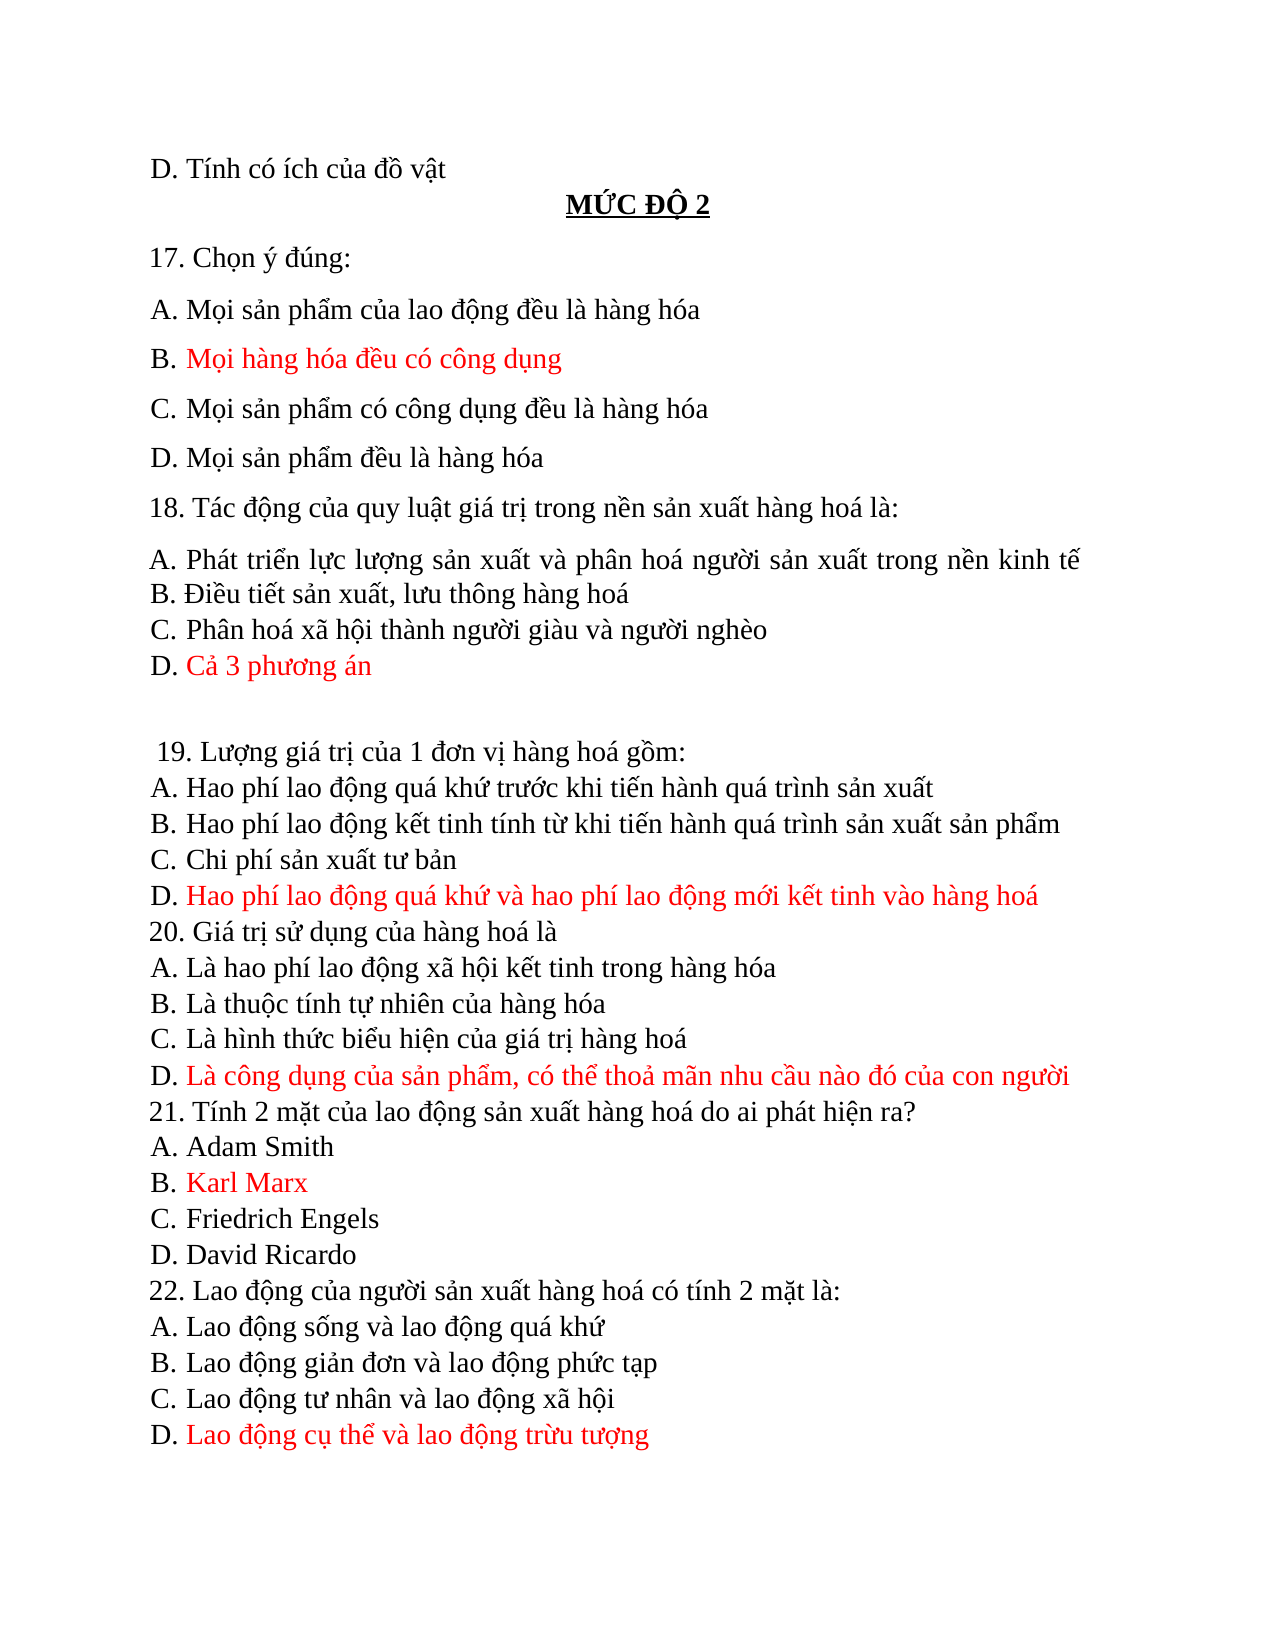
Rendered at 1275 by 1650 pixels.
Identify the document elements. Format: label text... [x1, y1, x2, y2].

list Friedrich Engels [150, 1202, 1125, 1235]
list Mọi sản phẩm của lao động đều là hàng hóa [150, 292, 1125, 326]
list Karl Marx [150, 1166, 1125, 1199]
list Hao phí lao động quá khứ và hao phí lao động mới kết tinh vào hàng hoá [150, 878, 1125, 911]
list Lao động cụ thể và lao động trừu tượng [150, 1417, 1125, 1451]
list Mọi hàng hóa đều có công dụng [150, 342, 1125, 375]
text 18. Tác động của quy luật giá trị trong nền sản xuất hàng hoá là: [149, 490, 1125, 523]
list Mọi sản phẩm có công dụng đều là hàng hóa [150, 391, 1125, 424]
list Hao phí lao động quá khứ trước khi tiến hành quá trình sản xuất [150, 770, 1125, 803]
list Lao động giản đơn và lao động phức tạp [150, 1345, 1125, 1379]
text 21. Tính 2 mặt của lao động sản xuất hàng hoá do ai phát hiện ra? [149, 1094, 1125, 1127]
list Phân hoá xã hội thành người giàu và người nghèo [150, 612, 1125, 646]
list David Ricardo [150, 1237, 1125, 1271]
text 17. Chọn ý đúng: [149, 240, 1125, 273]
list Lao động sống và lao động quá khứ [150, 1309, 1125, 1343]
list Mọi sản phẩm đều là hàng hóa [150, 441, 1125, 474]
subtitle MỨC ĐỘ 2 [184, 187, 1092, 221]
list Cả 3 phương án [150, 648, 1125, 682]
text A. Phát triển lực lượng sản xuất và phân hoá người sản xuất trong nền kinh tế B. Điều tiết sản xuất, lưu thông hàng hoá [149, 542, 1082, 610]
text 22. Lao động của người sản xuất hàng hoá có tính 2 mặt là: [149, 1273, 1125, 1307]
list Chi phí sản xuất tư bản [150, 842, 1125, 875]
list Là công dụng của sản phẩm, có thể thoả mãn nhu cầu nào đó của con người [150, 1058, 1125, 1091]
list Là thuộc tính tự nhiên của hàng hóa [150, 986, 1125, 1019]
list Hao phí lao động kết tinh tính từ khi tiến hành quá trình sản xuất sản phẩm [150, 806, 1125, 839]
list Lao động tư nhân và lao động xã hội [150, 1381, 1125, 1415]
text 20. Giá trị sử dụng của hàng hoá là [149, 914, 1125, 947]
list Tính có ích của đồ vật [150, 151, 1125, 185]
list Là hao phí lao động xã hội kết tinh trong hàng hóa [150, 950, 1125, 983]
list Adam Smith [150, 1129, 1125, 1163]
list Là hình thức biểu hiện của giá trị hàng hoá [150, 1022, 1125, 1055]
text 19. Lượng giá trị của 1 đơn vị hàng hoá gồm: [149, 734, 1125, 768]
